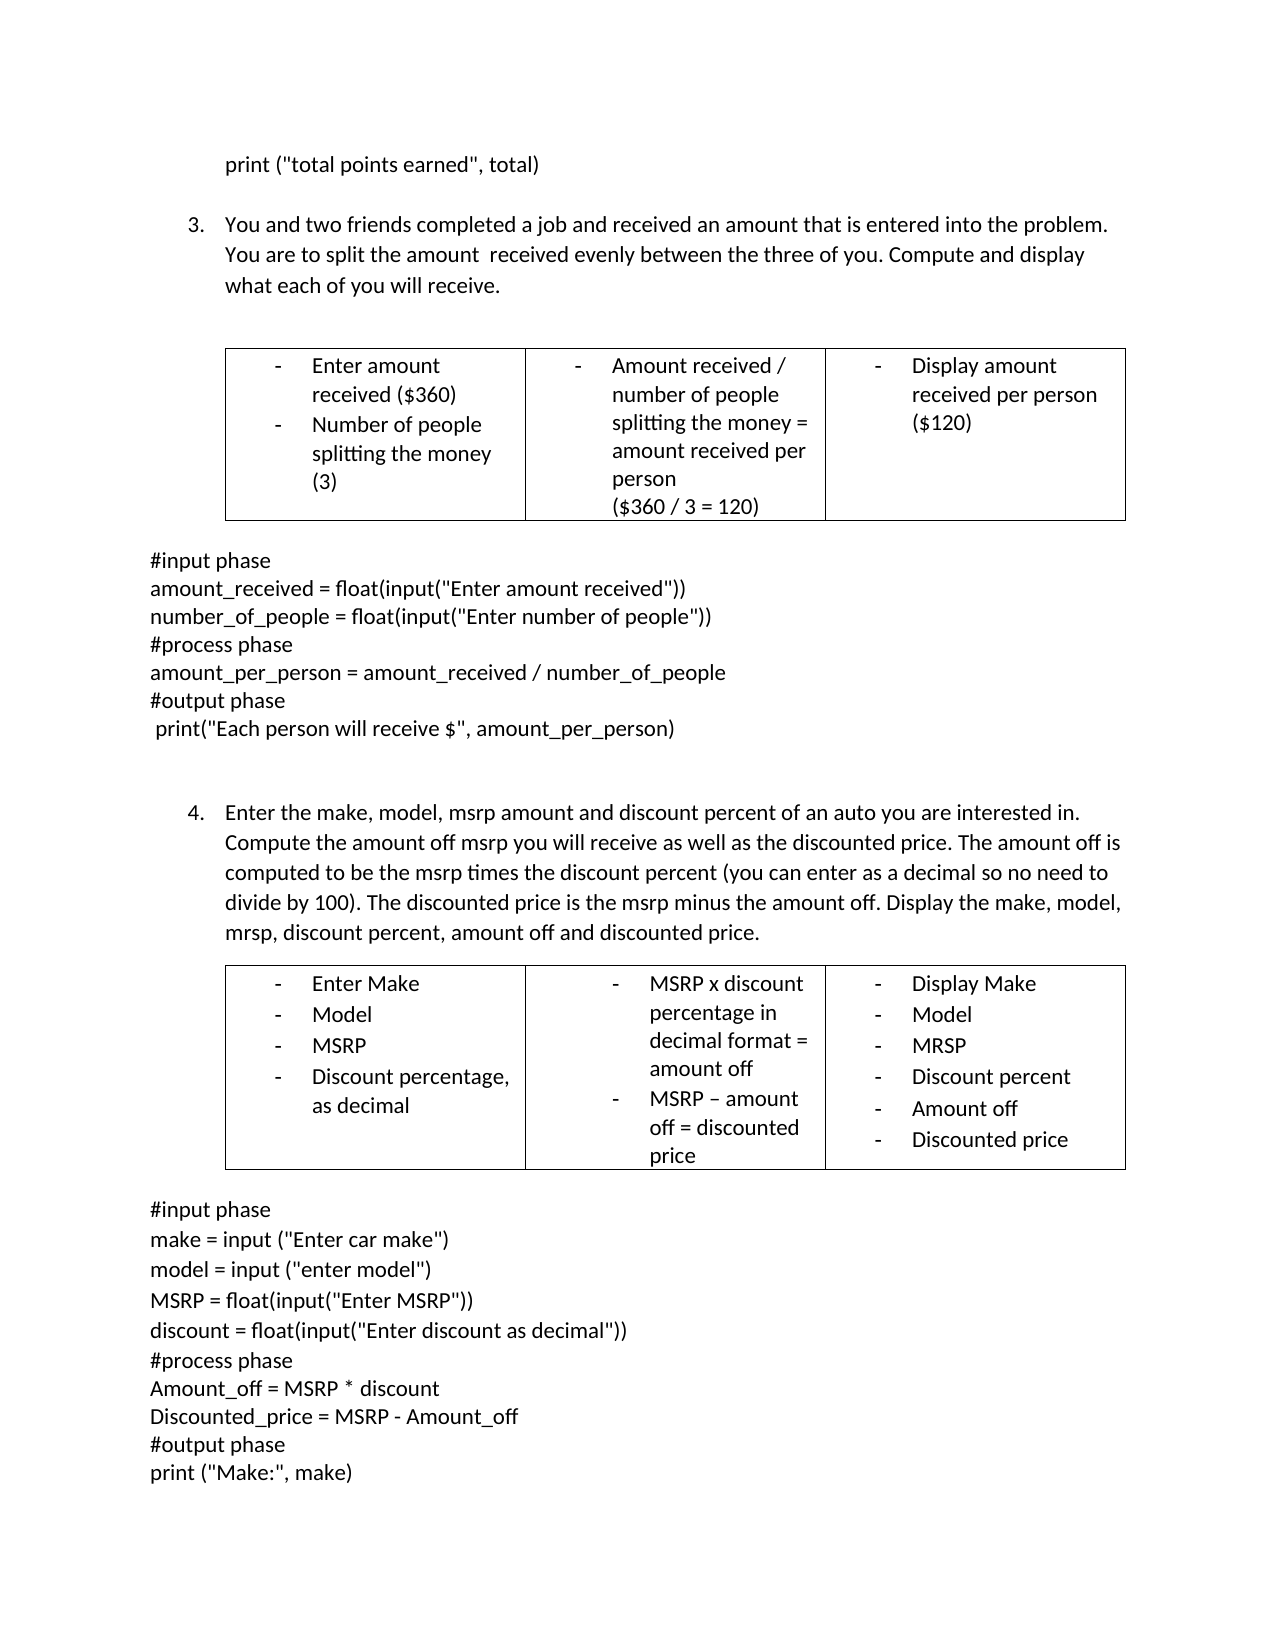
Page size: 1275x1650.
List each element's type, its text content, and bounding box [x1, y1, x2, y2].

text #output phase [150, 686, 1125, 714]
text #output phase [150, 1430, 1125, 1458]
text print ("Make:", make) [150, 1458, 1125, 1486]
table_header MSRP x discount percentage in decimal format = amount off MSRP – amount off = discounted price [526, 966, 825, 1169]
text amount_received = float(input("Enter amount received")) [150, 574, 1125, 602]
text MSRP = float(input("Enter MSRP")) [150, 1286, 1125, 1314]
list Enter the make, model, msrp amount and discount percent of an auto you are interested in. Compute the amount off msrp you will receive as well as the discounted price. The amount off is computed to be the msrp times the discount percent (you can enter as a decimal so no need to divide by 100). The discounted price is the msrp minus the amount off. Display the make, model, mrsp, discount percent, amount off and discounted price. [187, 798, 1125, 947]
text number_of_people = float(input("Enter number of people")) [150, 602, 1125, 630]
text model = input ("enter model") [150, 1256, 1125, 1283]
text Amount_off = MSRP * discount [150, 1374, 1125, 1402]
text #input phase [150, 1195, 1125, 1223]
text print("Each person will receive $", amount_per_person) [150, 714, 1125, 742]
list You and two friends completed a job and received an amount that is entered into the problem. You are to split the amount received evenly between the three of you. Compute and display what each of you will receive. [187, 210, 1125, 299]
table_header Display Make Model MRSP Discount percent Amount off Discounted price [826, 966, 1125, 1169]
text #process phase [150, 1346, 1125, 1374]
table_header Amount received / number of people splitting the money = amount received per person ($360 / 3 = 120) [526, 349, 825, 520]
table_header Enter amount received ($360) Number of people splitting the money (3) [226, 349, 525, 520]
text discount = float(input("Enter discount as decimal")) [150, 1316, 1125, 1344]
text #input phase [150, 546, 1125, 574]
list print ("total points earned", total) [225, 150, 1125, 178]
table_header Enter Make Model MSRP Discount percentage, as decimal [226, 966, 525, 1169]
text make = input ("Enter car make") [150, 1225, 1125, 1253]
table_header Display amount received per person ($120) [826, 349, 1125, 520]
text #process phase [150, 630, 1125, 658]
text amount_per_person = amount_received / number_of_people [150, 658, 1125, 686]
text Discounted_price = MSRP - Amount_off [150, 1402, 1125, 1430]
